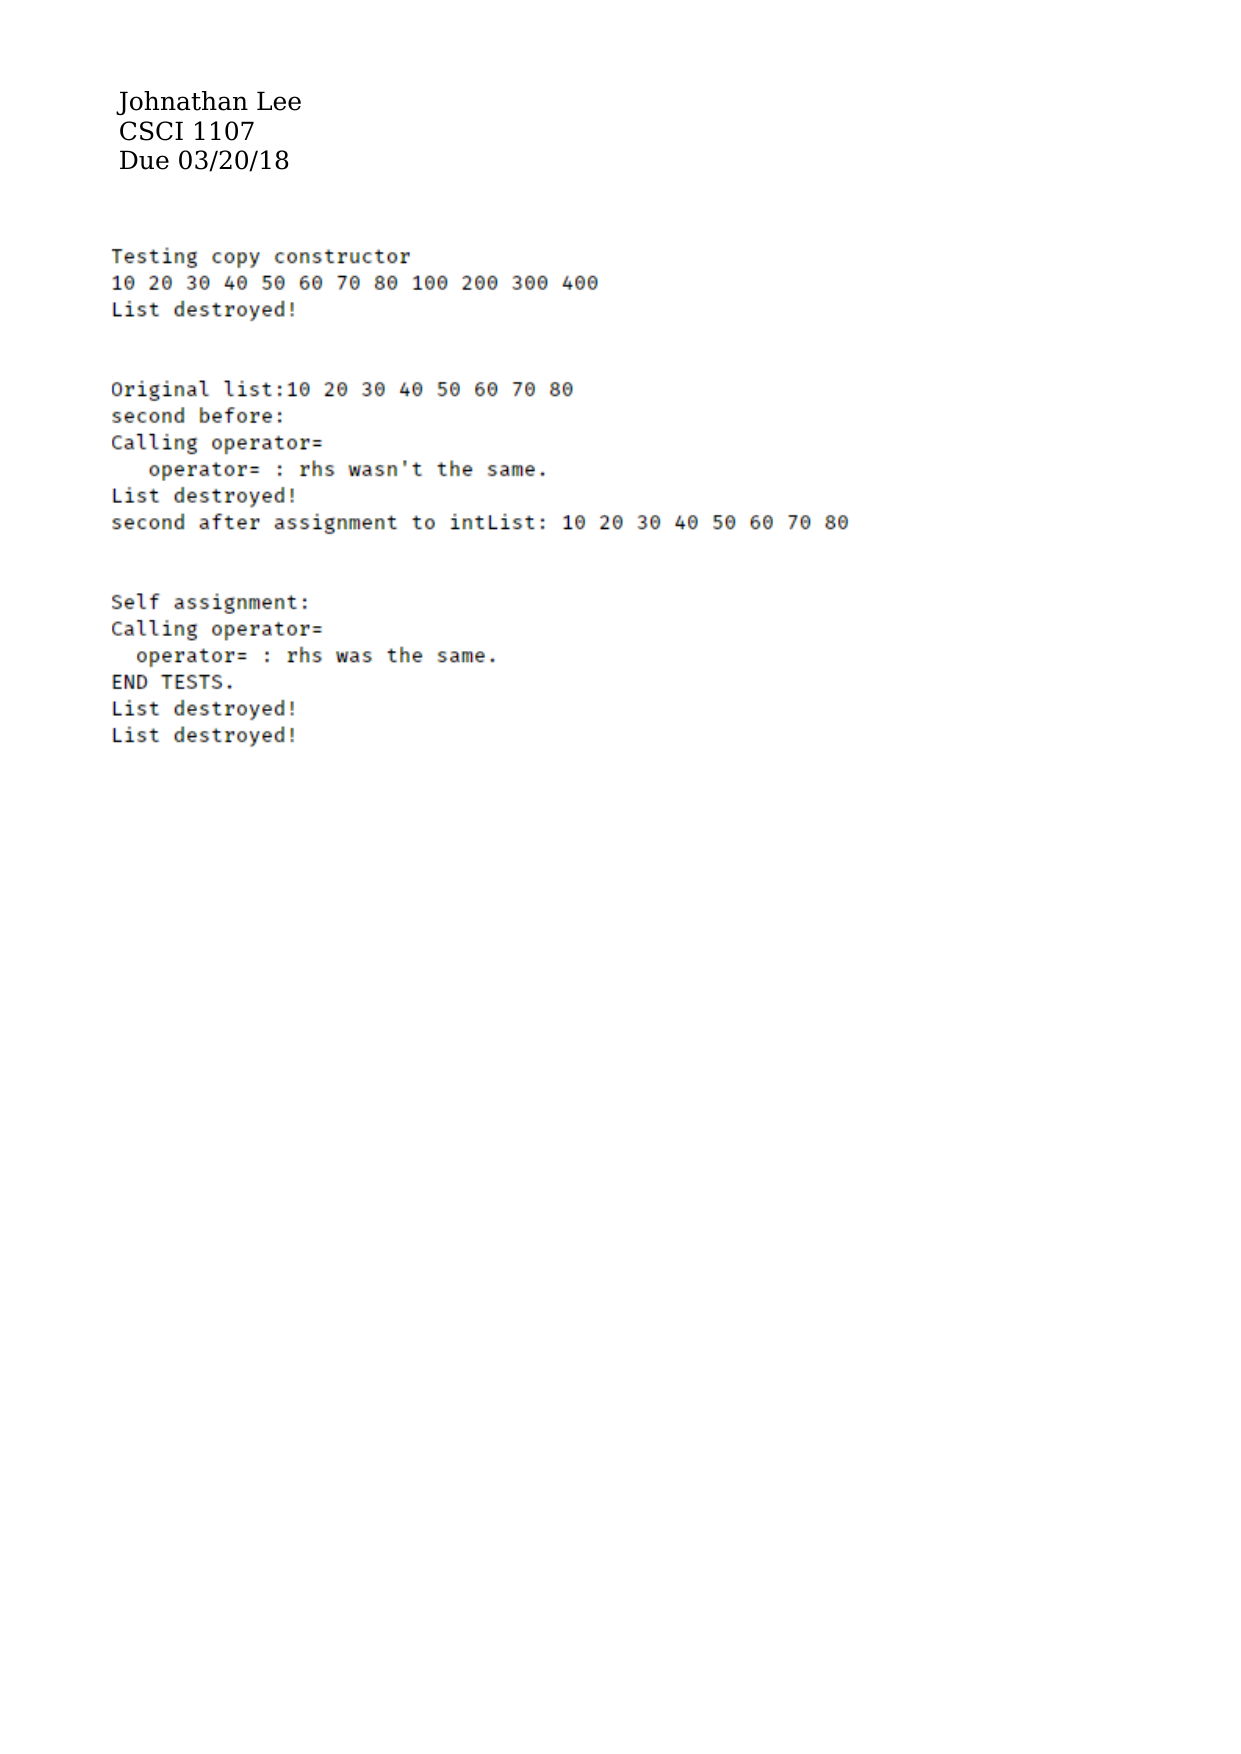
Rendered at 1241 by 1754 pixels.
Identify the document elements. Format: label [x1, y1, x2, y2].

picture [111, 204, 906, 769]
